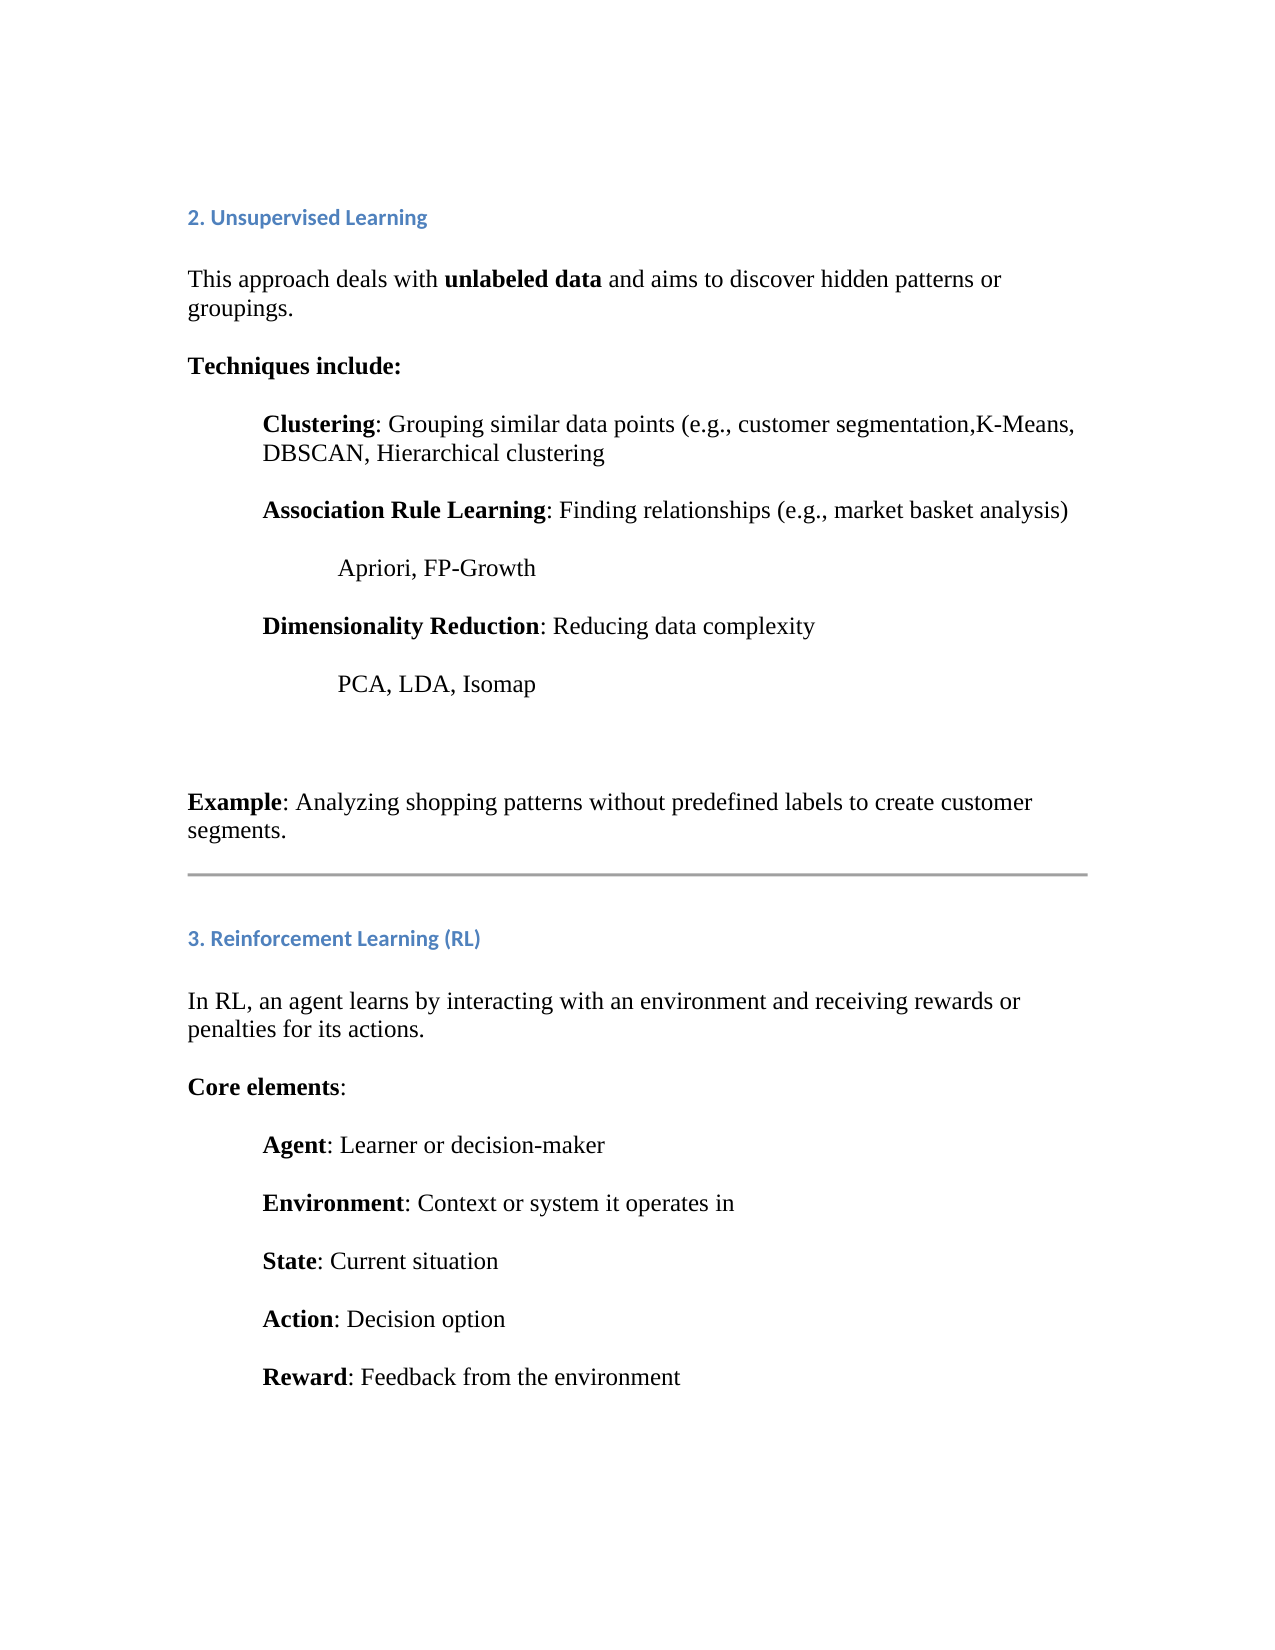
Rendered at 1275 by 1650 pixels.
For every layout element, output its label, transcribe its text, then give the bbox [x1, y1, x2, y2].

text Clustering: Grouping similar data points (e.g., customer segmentation,K-Means, DBSCAN, Hierarchical clustering [262, 409, 1087, 466]
text Agent: Learner or decision-maker [262, 1130, 1087, 1159]
text Example: Analyzing shopping patterns without predefined labels to create customer segments. [187, 787, 1087, 844]
text Reward: Feedback from the environment [262, 1362, 1087, 1391]
text PCA, LDA, Isomap [337, 669, 1087, 698]
text Dimensionality Reduction: Reducing data complexity [262, 611, 1087, 640]
subtitle 2. Unsupervised Learning [187, 203, 1087, 231]
text In RL, an agent learns by interacting with an environment and receiving rewards or penalties for its actions. [187, 986, 1087, 1043]
text Techniques include: [187, 351, 1087, 380]
text Environment: Context or system it operates in [262, 1188, 1087, 1217]
text Core elements: [187, 1072, 1087, 1101]
text Association Rule Learning: Finding relationships (e.g., market basket analysis) [262, 496, 1087, 524]
text Apriori, FP-Growth [337, 553, 1087, 582]
text State: Current situation [262, 1246, 1087, 1275]
text This approach deals with unlabeled data and aims to discover hidden patterns or groupings. [187, 264, 1087, 322]
subtitle 3. Reinforcement Learning (RL) [187, 924, 1087, 952]
text Action: Decision option [262, 1304, 1087, 1333]
